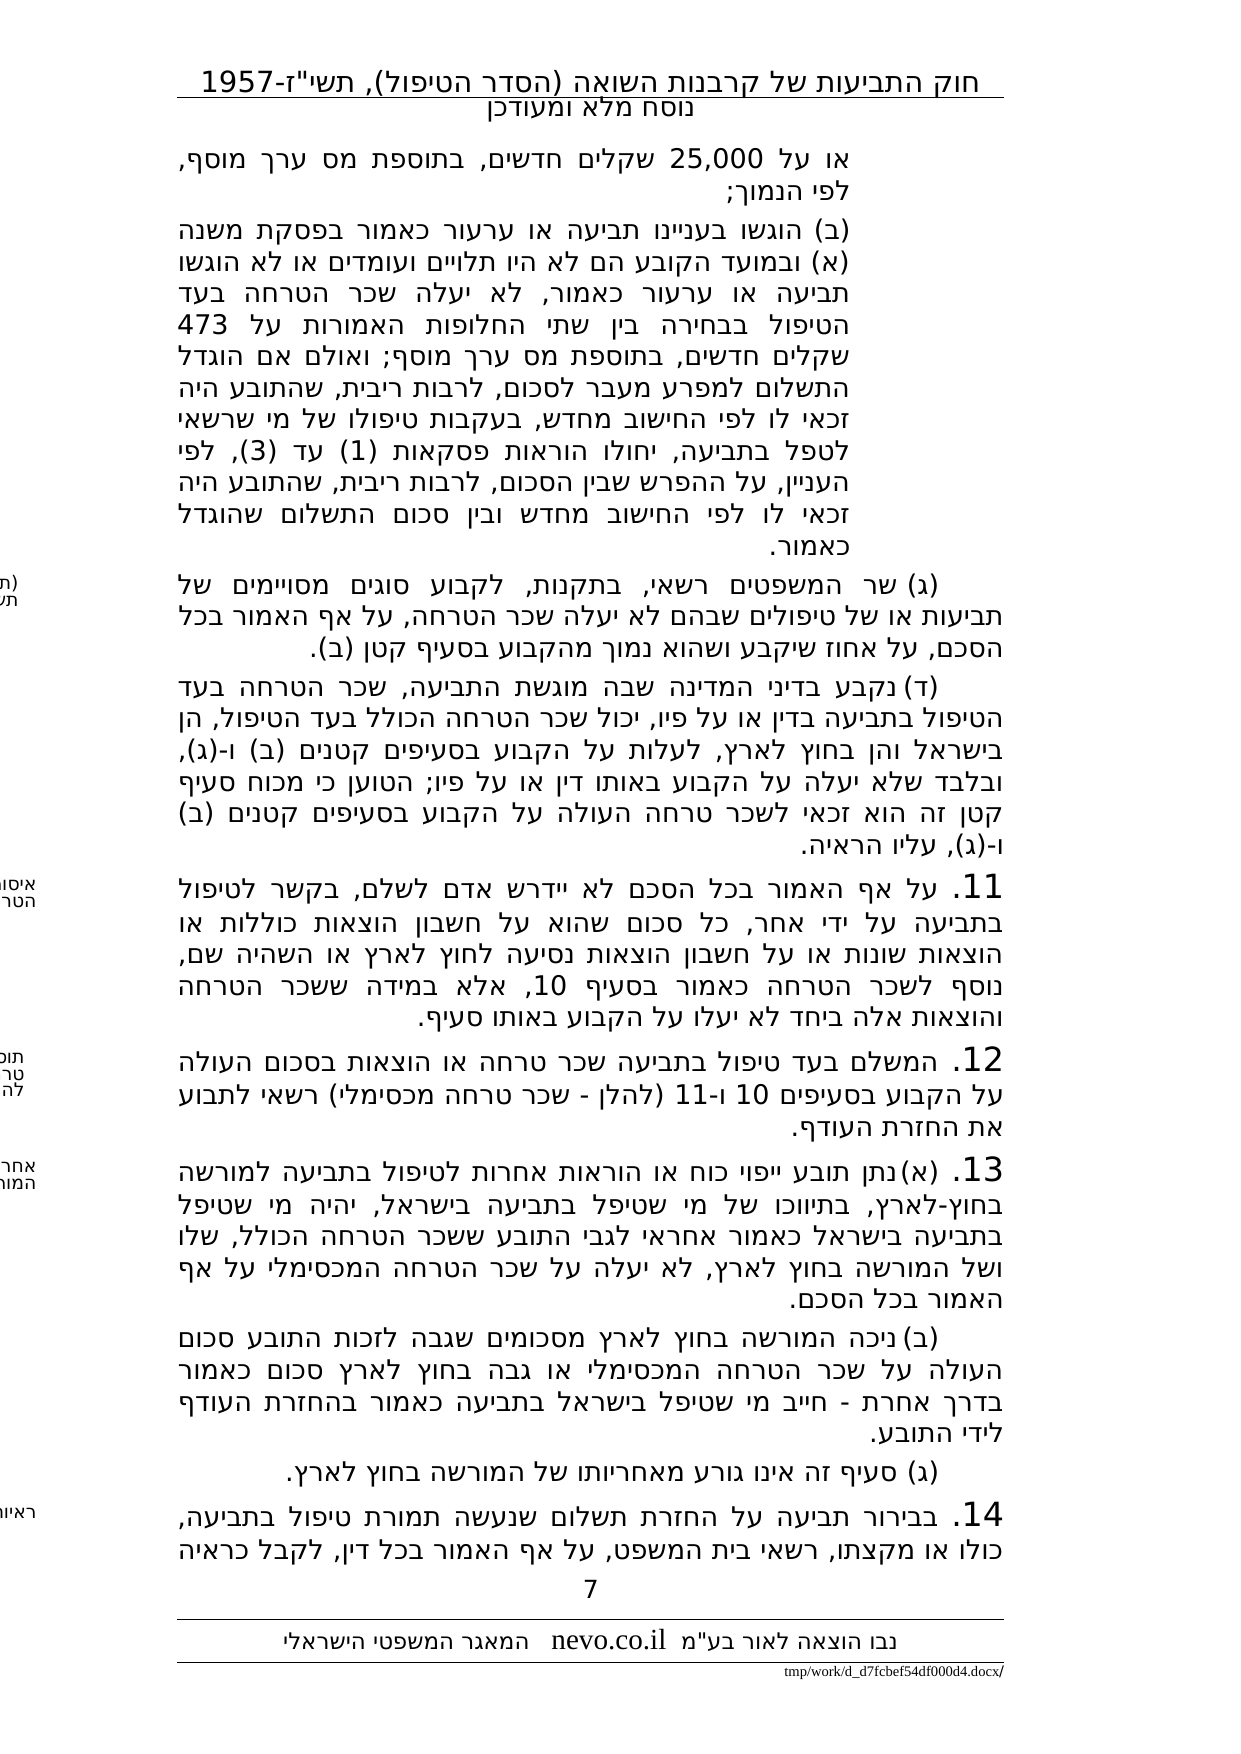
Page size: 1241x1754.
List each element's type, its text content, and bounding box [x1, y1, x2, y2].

text (ב) הוגשו בעניינו תביעה או ערעור כאמור בפסקת משנה (א) ובמועד הקובע הם לא היו תלויים ועומדים או לא הוגשו תביעה או ערעור כאמור, לא יעלה שכר הטרחה בעד הטיפול בבחירה בין שתי החלופות האמורות על 473 שקלים חדשים, בתוספת מס ערך מוסף; ואולם אם הוגדל התשלום למפרע מעבר לסכום, לרבות ריבית, שהתובע היה זכאי לו לפי החישוב מחדש, בעקבות טיפולו של מי שרשאי לטפל בתביעה, יחולו הוראות פסקאות (1) עד (3), לפי העניין, על ההפרש שבין הסכום, לרבות ריבית, שהתובע היה זכאי לו לפי החישוב מחדש ובין סכום התשלום שהוגדל כאמור. [177, 214, 851, 561]
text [177, 1496, 1004, 1566]
text 12. המשלם בעד טיפול בתביעה שכר טרחה או הוצאות בסכום העולה על הקבוע בסעיפים 10 ו-11 (להלן - שכר טרחה מכסימלי) רשאי לתבוע את החזרת העודף. [177, 1041, 1004, 1143]
text 11. על אף האמור בכל הסכם לא יידרש אדם לשלם, בקשר לטיפול בתביעה על ידי אחר, כל סכום שהוא על חשבון הוצאות כוללות או הוצאות שונות או על חשבון הוצאות נסיעה לחוץ לארץ או השהיה שם, נוסף לשכר הטרחה כאמור בסעיף 10, אלא במידה ששכר הטרחה והוצאות אלה ביחד לא יעלו על הקבוע באותו סעיף. [177, 868, 1004, 1033]
text (ב) ניכה המורשה בחוץ לארץ מסכומים שגבה לזכות התובע סכום העולה על שכר הטרחה המכסימלי או גבה בחוץ לארץ סכום כאמור בדרך אחרת - חייב מי שטיפל בישראל בתביעה כאמור בהחזרת העודף לידי התובע. [177, 1323, 1004, 1449]
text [177, 144, 851, 207]
text (ד) נקבע בדיני המדינה שבה מוגשת התביעה, שכר הטרחה בעד הטיפול בתביעה בדין או על פיו, יכול שכר הטרחה הכולל בעד הטיפול, הן בישראל והן בחוץ לארץ, לעלות על הקבוע בסעיפים קטנים (ב) ו-(ג), ובלבד שלא יעלה על הקבוע באותו דין או על פיו; הטוען כי מכוח סעיף קטן זה הוא זכאי לשכר טרחה העולה על הקבוע בסעיפים קטנים (ב) ו-(ג), עליו הראיה. [177, 671, 1004, 861]
text (ג) שר המשפטים רשאי, בתקנות, לקבוע סוגים מסויימים של תביעות או של טיפולים שבהם לא יעלה שכר הטרחה, על אף האמור בכל הסכם, על אחוז שיקבע ושהוא נמוך מהקבוע בסעיף קטן (ב). [177, 569, 1004, 664]
text 13. (א) נתן תובע ייפוי כוח או הוראות אחרות לטיפול בתביעה למורשה בחוץ-לארץ, בתיווכו של מי שטיפל בתביעה בישראל, יהיה מי שטיפל בתביעה בישראל כאמור אחראי לגבי התובע ששכר הטרחה הכולל, שלו ושל המורשה בחוץ לארץ, לא יעלה על שכר הטרחה המכסימלי על אף האמור בכל הסכם. [177, 1150, 1004, 1315]
text (ג) סעיף זה אינו גורע מאחריותו של המורשה בחוץ לארץ. [177, 1456, 1004, 1488]
